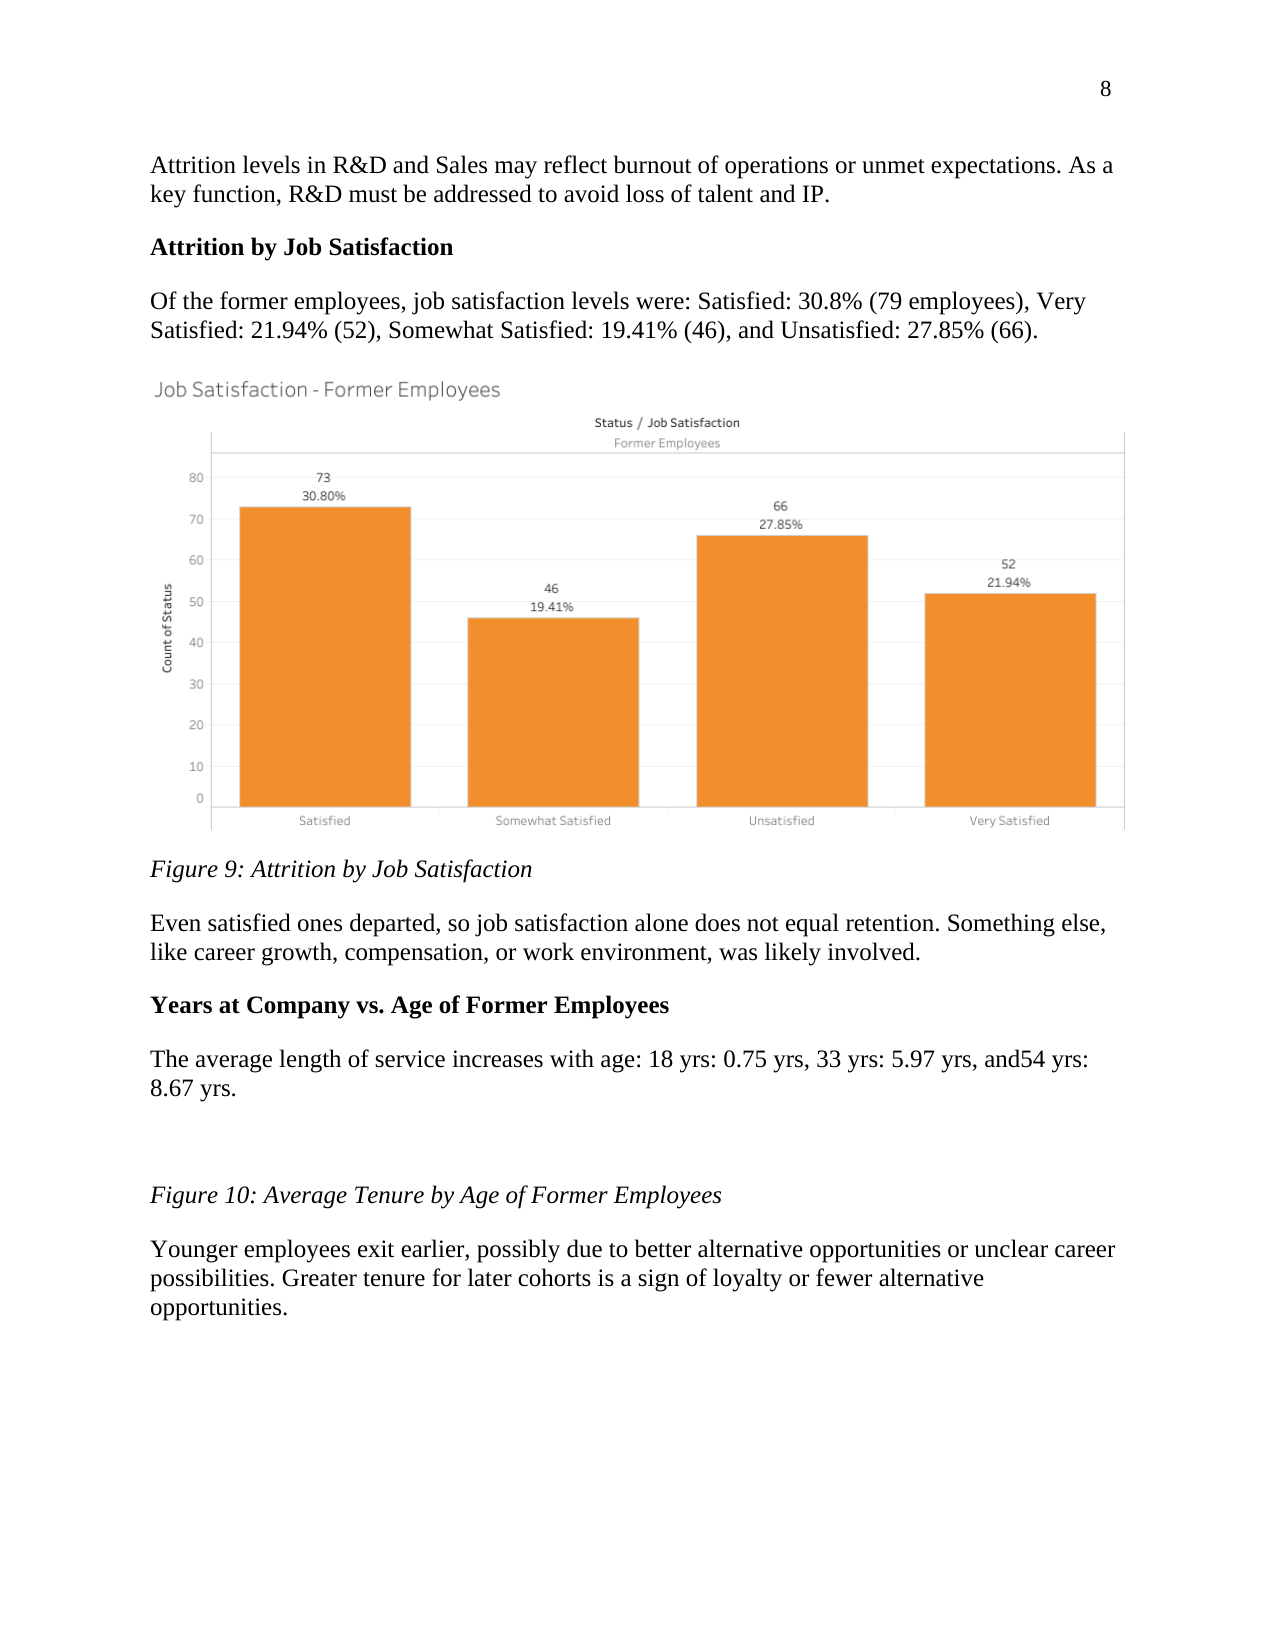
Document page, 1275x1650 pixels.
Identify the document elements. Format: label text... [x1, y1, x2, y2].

text Figure 10: Average Tenure by Age of Former Employees [150, 1180, 1125, 1209]
text Years at Company vs. Age of Former Employees [150, 990, 1125, 1019]
text Attrition by Job Satisfaction [150, 232, 1125, 261]
text Younger employees exit earlier, possibly due to better alternative opportunities or unclear career possibilities. Greater tenure for later cohorts is a sign of loyalty or fewer alternative opportunities. [150, 1234, 1125, 1320]
text Even satisfied ones departed, so job satisfaction alone does not equal retention. Something else, like career growth, compensation, or work environment, was likely involved. [150, 908, 1125, 965]
text Attrition levels in R&D and Sales may reflect burnout of operations or unmet expectations. As a key function, R&D must be addressed to avoid loss of talent and IP. [150, 150, 1125, 207]
text The average length of service increases with age: 18 yrs: 0.75 yrs, 33 yrs: 5.97 yrs, and54 yrs: 8.67 yrs. [150, 1044, 1125, 1102]
text Of the former employees, job satisfaction levels were: Satisfied: 30.8% (79 employees), Very Satisfied: 21.94% (52), Somewhat Satisfied: 19.41% (46), and Unsatisfied: 27.85% (66). [150, 286, 1125, 344]
picture [150, 368, 1125, 830]
text Figure 9: Attrition by Job Satisfaction [150, 854, 1125, 883]
